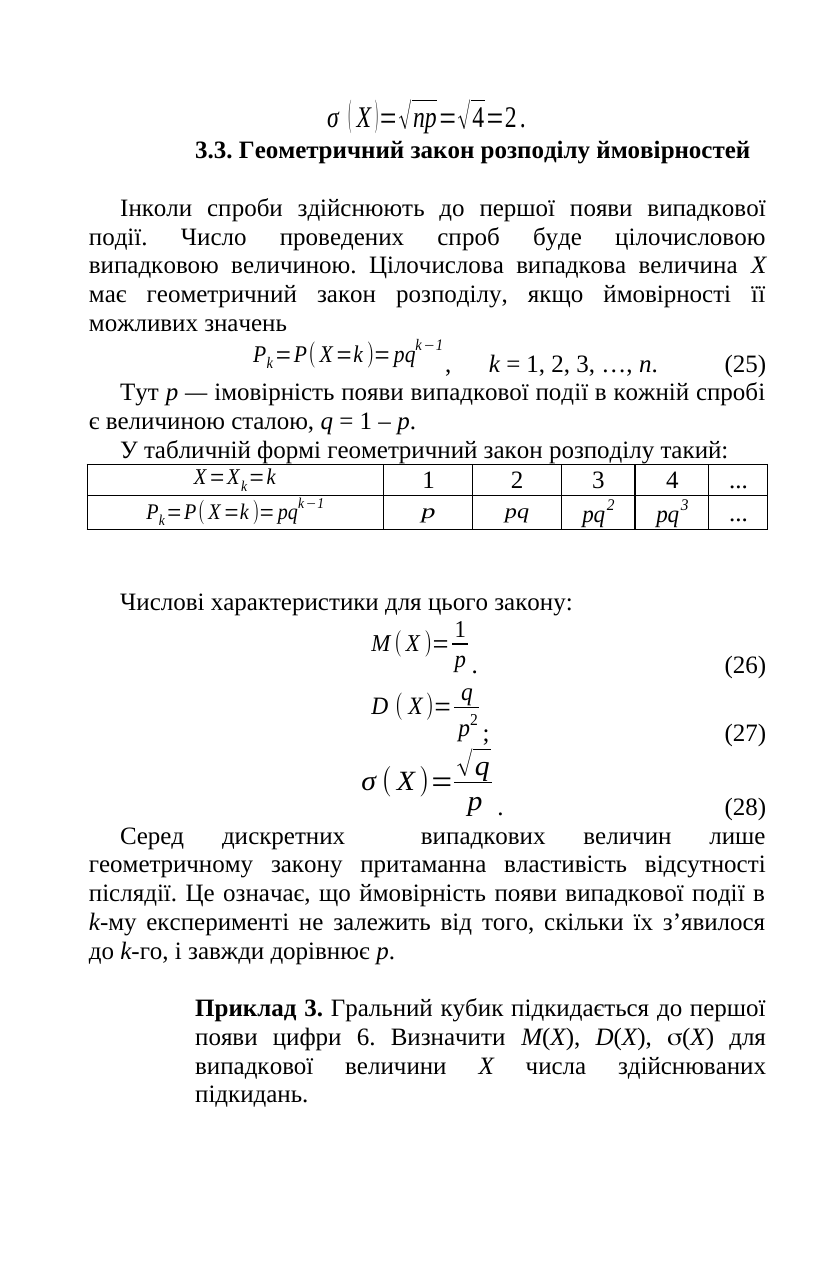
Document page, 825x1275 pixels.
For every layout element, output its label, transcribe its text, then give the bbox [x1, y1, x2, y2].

table_cell [636, 496, 708, 529]
table_header 4 [636, 465, 708, 494]
table_cell [384, 496, 472, 529]
table_header ... [709, 465, 767, 494]
table_cell [562, 496, 634, 529]
text Приклад 3. Гральний кубик підкидається до першої появи цифри 6. Визначити М(Х), D(X), (Х) для випадкової величини Х числа здійснюваних підкидань. [195, 993, 766, 1108]
table_cell [473, 496, 561, 529]
table_header 2 [473, 465, 561, 494]
text 3.3. Геометричний закон розподілу ймовірностей [195, 135, 766, 164]
text У табличній формі геометричний закон розподілу такий: [89, 435, 766, 464]
text , k = 1, 2, 3, …, n. (25) [89, 337, 766, 377]
table_cell ... [709, 496, 767, 529]
text Тут p — імовірність появи випадкової події в кожній спробі є величиною сталою, q = 1 – p. [89, 377, 766, 435]
text Серед дискретних випадкових величин лише геометричному закону притаманна властивість відсутності післядії. Це означає, що ймовірність появи випадкової події в k-му експерименті не залежить від того, скільки їх з’явилося до k-го, і завжди дорівнює p. [89, 821, 766, 964]
table_header 3 [562, 465, 634, 494]
table_header [88, 465, 383, 494]
text ; (27) [89, 679, 766, 747]
text . (26) [89, 616, 766, 679]
text . (28) [89, 747, 766, 821]
table_header 1 [384, 465, 472, 494]
text Інколи спроби здійснюють до першої появи випадкової події. Число проведених спроб буде цілочисловою випадковою величиною. Цілочислова випадкова величина Х має геометричний закон розподілу, якщо ймовірності її можливих значень [89, 193, 766, 337]
table_cell [88, 496, 383, 529]
text Числові характеристики для цього закону: [89, 587, 766, 616]
